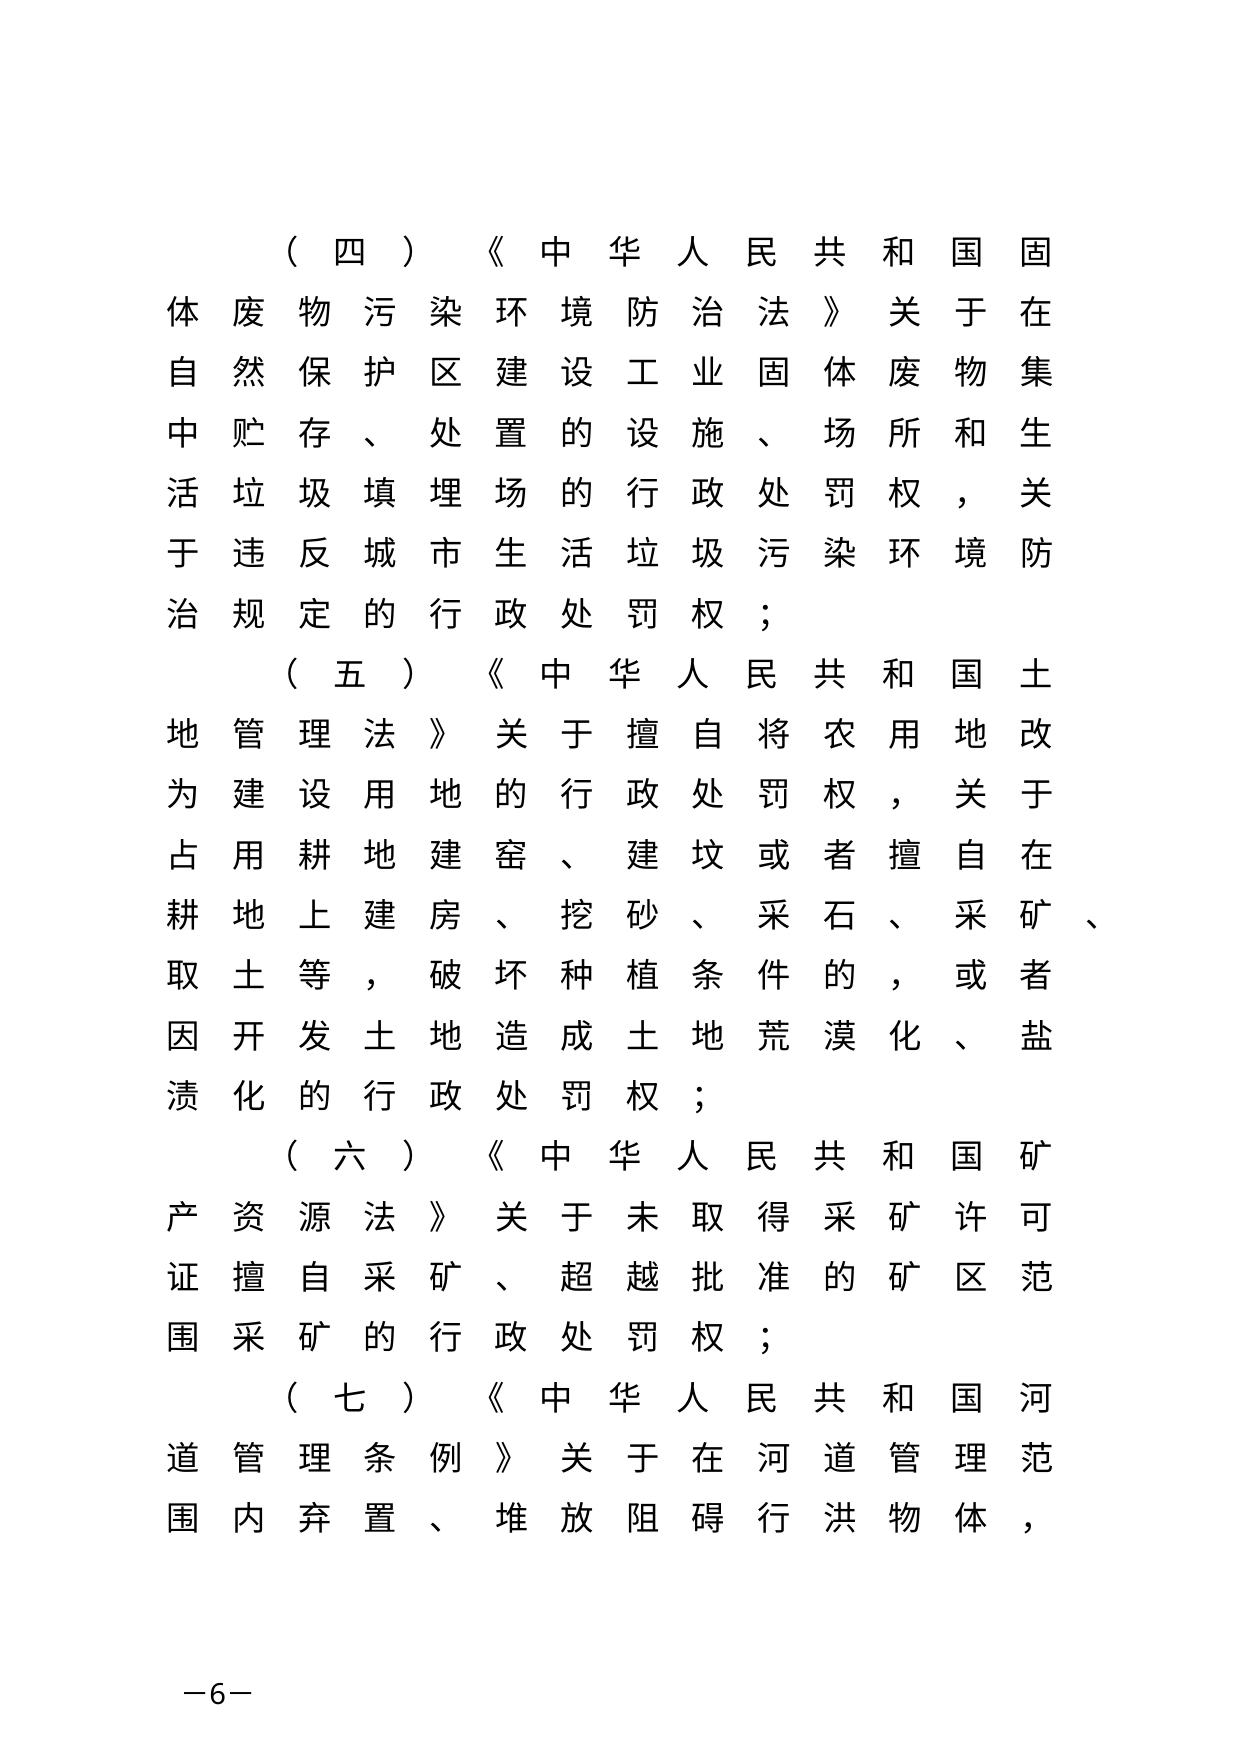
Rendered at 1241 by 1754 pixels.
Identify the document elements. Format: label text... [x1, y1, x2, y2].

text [167, 1365, 1085, 1546]
text （四）《中华人民共和国固体废物污染环境防治法》关于在自然保护区建设工业固体废物集中贮存、处置的设施、场所和生活垃圾填埋场的行政处罚权，关于违反城市生活垃圾污染环境防治规定的行政处罚权； [167, 219, 1085, 642]
text （五）《中华人民共和国土地管理法》关于擅自将农用地改为建设用地的行政处罚权，关于占用耕地建窑、建坟或者擅自在耕地上建房、挖砂、采石、采矿、取土等，破坏种植条件的，或者因开发土地造成土地荒漠化、盐渍化的行政处罚权； [167, 642, 1085, 1124]
text （六）《中华人民共和国矿产资源法》关于未取得采矿许可证擅自采矿、超越批准的矿区范围采矿的行政处罚权； [167, 1124, 1085, 1365]
